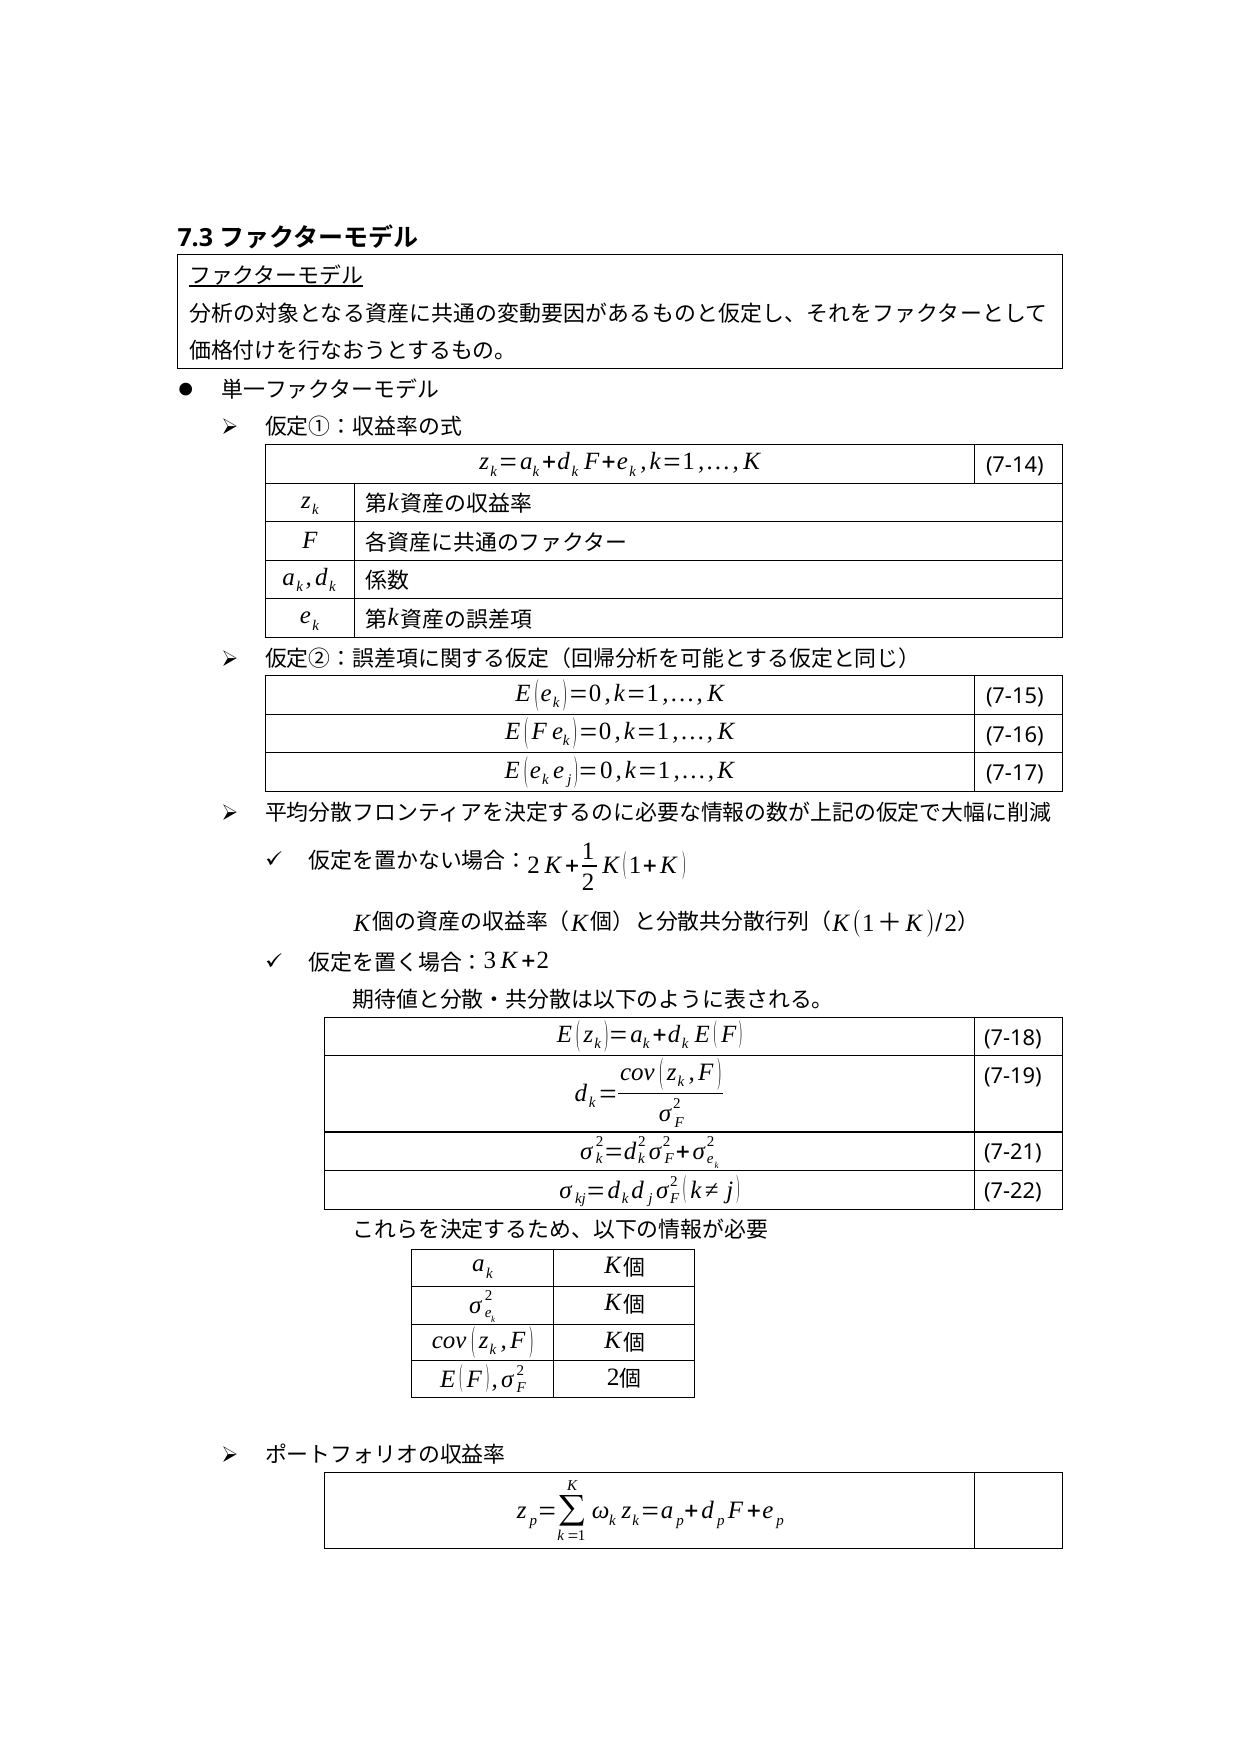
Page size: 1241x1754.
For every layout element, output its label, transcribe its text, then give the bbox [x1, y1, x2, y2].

table_cell [266, 522, 354, 559]
table_cell 第資産の収益率 [355, 484, 1062, 521]
table_cell 第資産の誤差項 [355, 599, 1062, 637]
list 仮定①：収益率の式 [221, 406, 1063, 444]
list 個の資産の収益率（個）と分散共分散行列（） [352, 904, 1063, 942]
table_cell (7-16) [975, 715, 1062, 752]
table_cell [412, 1325, 553, 1360]
table_cell 個 [554, 1325, 694, 1360]
list 単一ファクターモデル [177, 369, 1063, 406]
table_cell [325, 1056, 974, 1131]
table_header 個 [554, 1250, 694, 1286]
table_cell 個 [554, 1361, 694, 1397]
list 仮定②：誤差項に関する仮定（回帰分析を可能とする仮定と同じ） [221, 638, 1063, 675]
table_header [266, 676, 974, 714]
table_cell [266, 753, 974, 791]
table_cell (7-22) [975, 1171, 1062, 1208]
table_cell [412, 1361, 553, 1397]
table_cell [266, 715, 974, 752]
text 7.3 ファクターモデル [177, 217, 1063, 254]
table_cell 個 [554, 1287, 694, 1324]
table_header ファクターモデル 分析の対象となる資産に共通の変動要因があるものと仮定し、それをファクターとして価格付けを行なおうとするもの。 [178, 255, 1062, 368]
list 期待値と分散・共分散は以下のように表される。 [352, 979, 1063, 1017]
table_cell (7-21) [975, 1133, 1062, 1170]
list 仮定を置かない場合： [265, 829, 1063, 904]
list ポートフォリオの収益率 [221, 1434, 1063, 1472]
table_header (7-15) [975, 676, 1062, 714]
table_header [325, 1018, 974, 1055]
table_header (7-14) [975, 445, 1062, 482]
table_header [412, 1250, 553, 1286]
table_header [266, 445, 974, 482]
table_cell [266, 599, 354, 637]
table_header (7-18) [975, 1018, 1062, 1055]
table_cell [325, 1171, 974, 1208]
table_cell [412, 1287, 553, 1324]
list 平均分散フロンティアを決定するのに必要な情報の数が上記の仮定で大幅に削減 [221, 792, 1063, 829]
list これらを決定するため、以下の情報が必要 [352, 1210, 1063, 1247]
table_cell 各資産に共通のファクター [355, 522, 1062, 559]
list 仮定を置く場合： [265, 942, 1063, 979]
table_cell 係数 [355, 561, 1062, 598]
table_header [975, 1473, 1062, 1548]
table_cell [325, 1133, 974, 1170]
table_header [325, 1473, 974, 1548]
table_cell (7-19) [975, 1056, 1062, 1131]
table_cell [266, 561, 354, 598]
table_cell (7-17) [975, 753, 1062, 791]
table_cell [266, 484, 354, 521]
